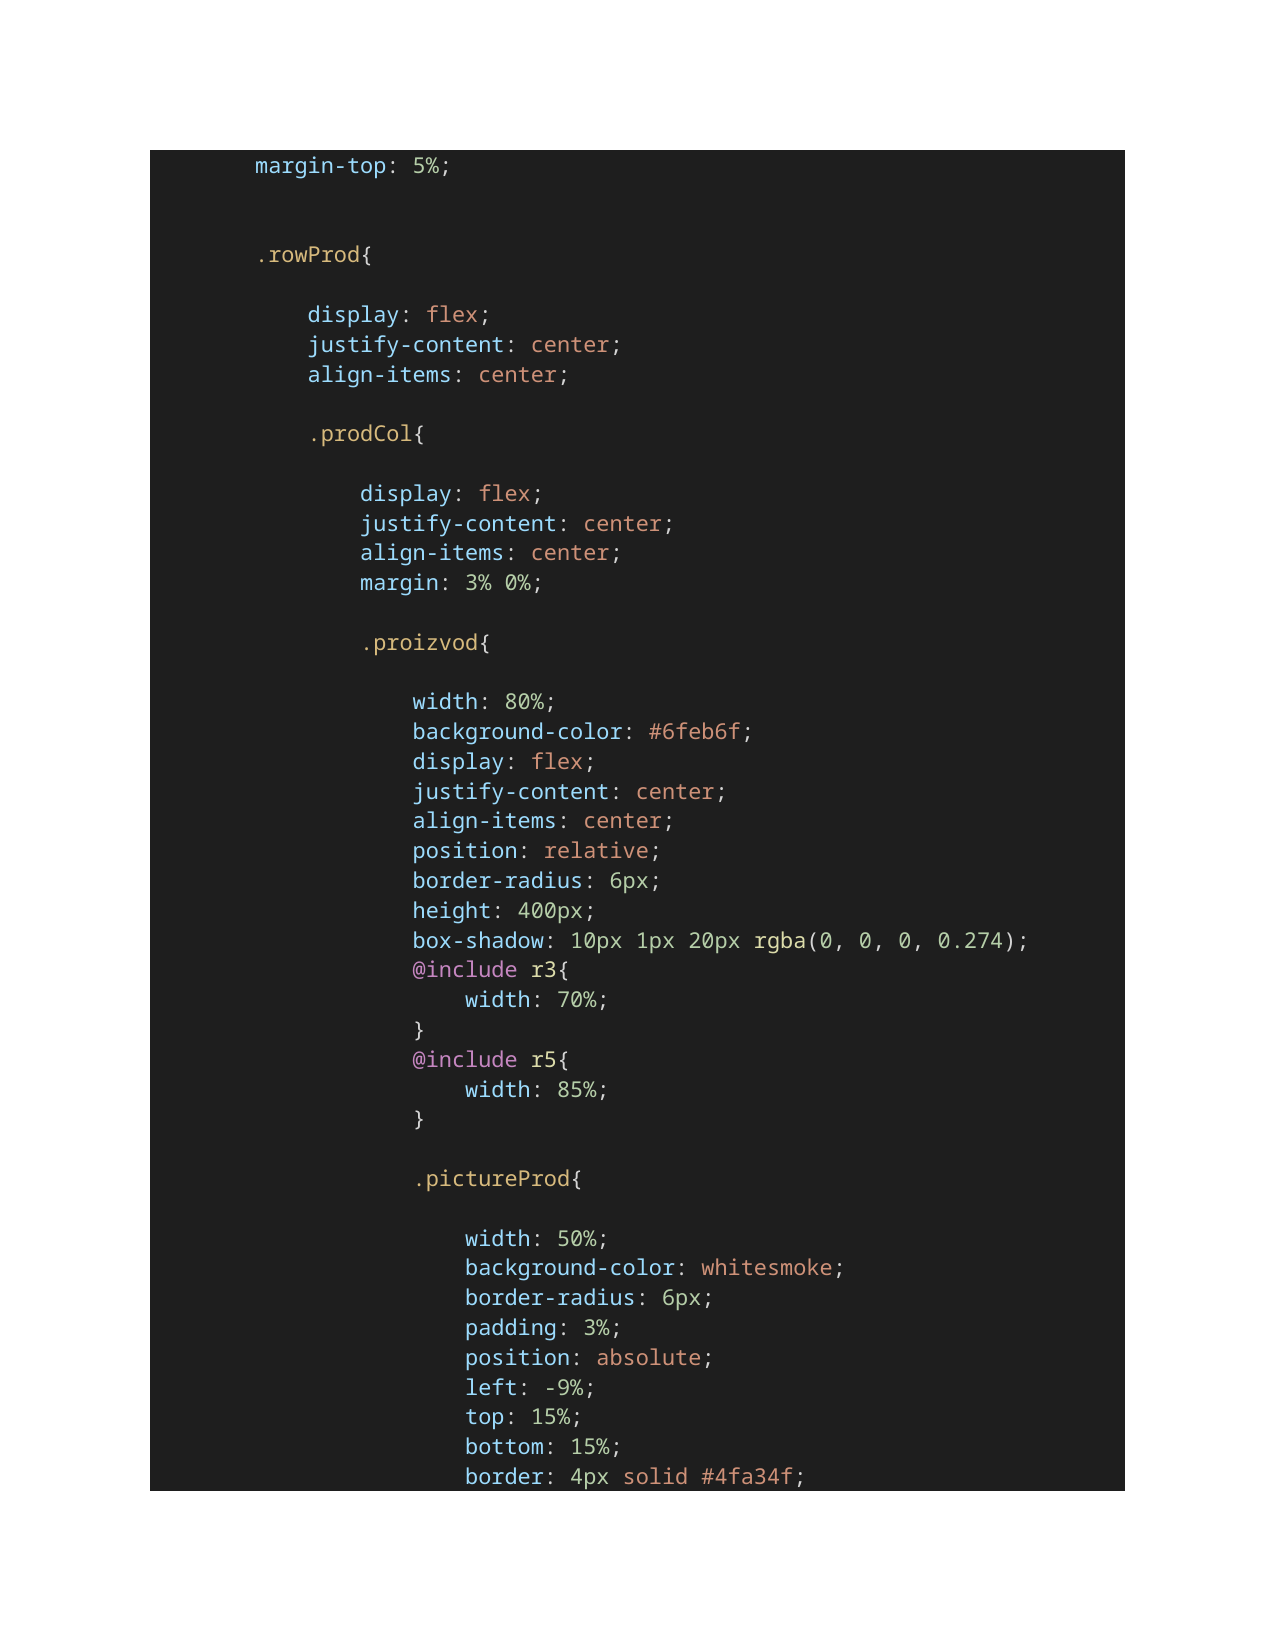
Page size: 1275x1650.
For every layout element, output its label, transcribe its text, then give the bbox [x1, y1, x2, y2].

text background-color: whitesmoke; [150, 1252, 1125, 1282]
text border-radius: 6px; [150, 865, 1125, 895]
text height: 400px; [150, 895, 1125, 924]
text padding: 3%; [150, 1312, 1125, 1342]
text .proizvod{ [150, 627, 1125, 656]
text display: flex; [150, 746, 1125, 776]
text .prodCol{ [150, 418, 1125, 448]
text justify-content: center; [150, 329, 1125, 358]
text .rowProd{ [150, 239, 1125, 269]
text width: 80%; [150, 686, 1125, 716]
text } [150, 1014, 1125, 1044]
text left: -9%; [150, 1371, 1125, 1401]
text align-items: center; [150, 805, 1125, 835]
text align-items: center; [150, 537, 1125, 567]
text margin-top: 5%; [150, 150, 1125, 180]
text @include r3{ [150, 954, 1125, 984]
text display: flex; [150, 478, 1125, 507]
text bottom: 15%; [150, 1431, 1125, 1461]
text .pictureProd{ [150, 1163, 1125, 1193]
text align-items: center; [150, 358, 1125, 388]
text position: absolute; [150, 1342, 1125, 1371]
text top: 15%; [150, 1401, 1125, 1431]
text position: relative; [150, 835, 1125, 865]
text width: 85%; [150, 1073, 1125, 1103]
text justify-content: center; [150, 507, 1125, 537]
text background-color: #6feb6f; [150, 716, 1125, 746]
text width: 50%; [150, 1222, 1125, 1252]
text justify-content: center; [150, 776, 1125, 805]
text width: 70%; [150, 984, 1125, 1014]
text border-radius: 6px; [150, 1282, 1125, 1312]
text margin: 3% 0%; [150, 567, 1125, 597]
text box-shadow: 10px 1px 20px rgba(0, 0, 0, 0.274); [150, 924, 1125, 954]
text @include r5{ [150, 1044, 1125, 1073]
text border: 4px solid #4fa34f; [150, 1461, 1125, 1491]
text } [150, 1103, 1125, 1133]
text display: flex; [150, 299, 1125, 329]
